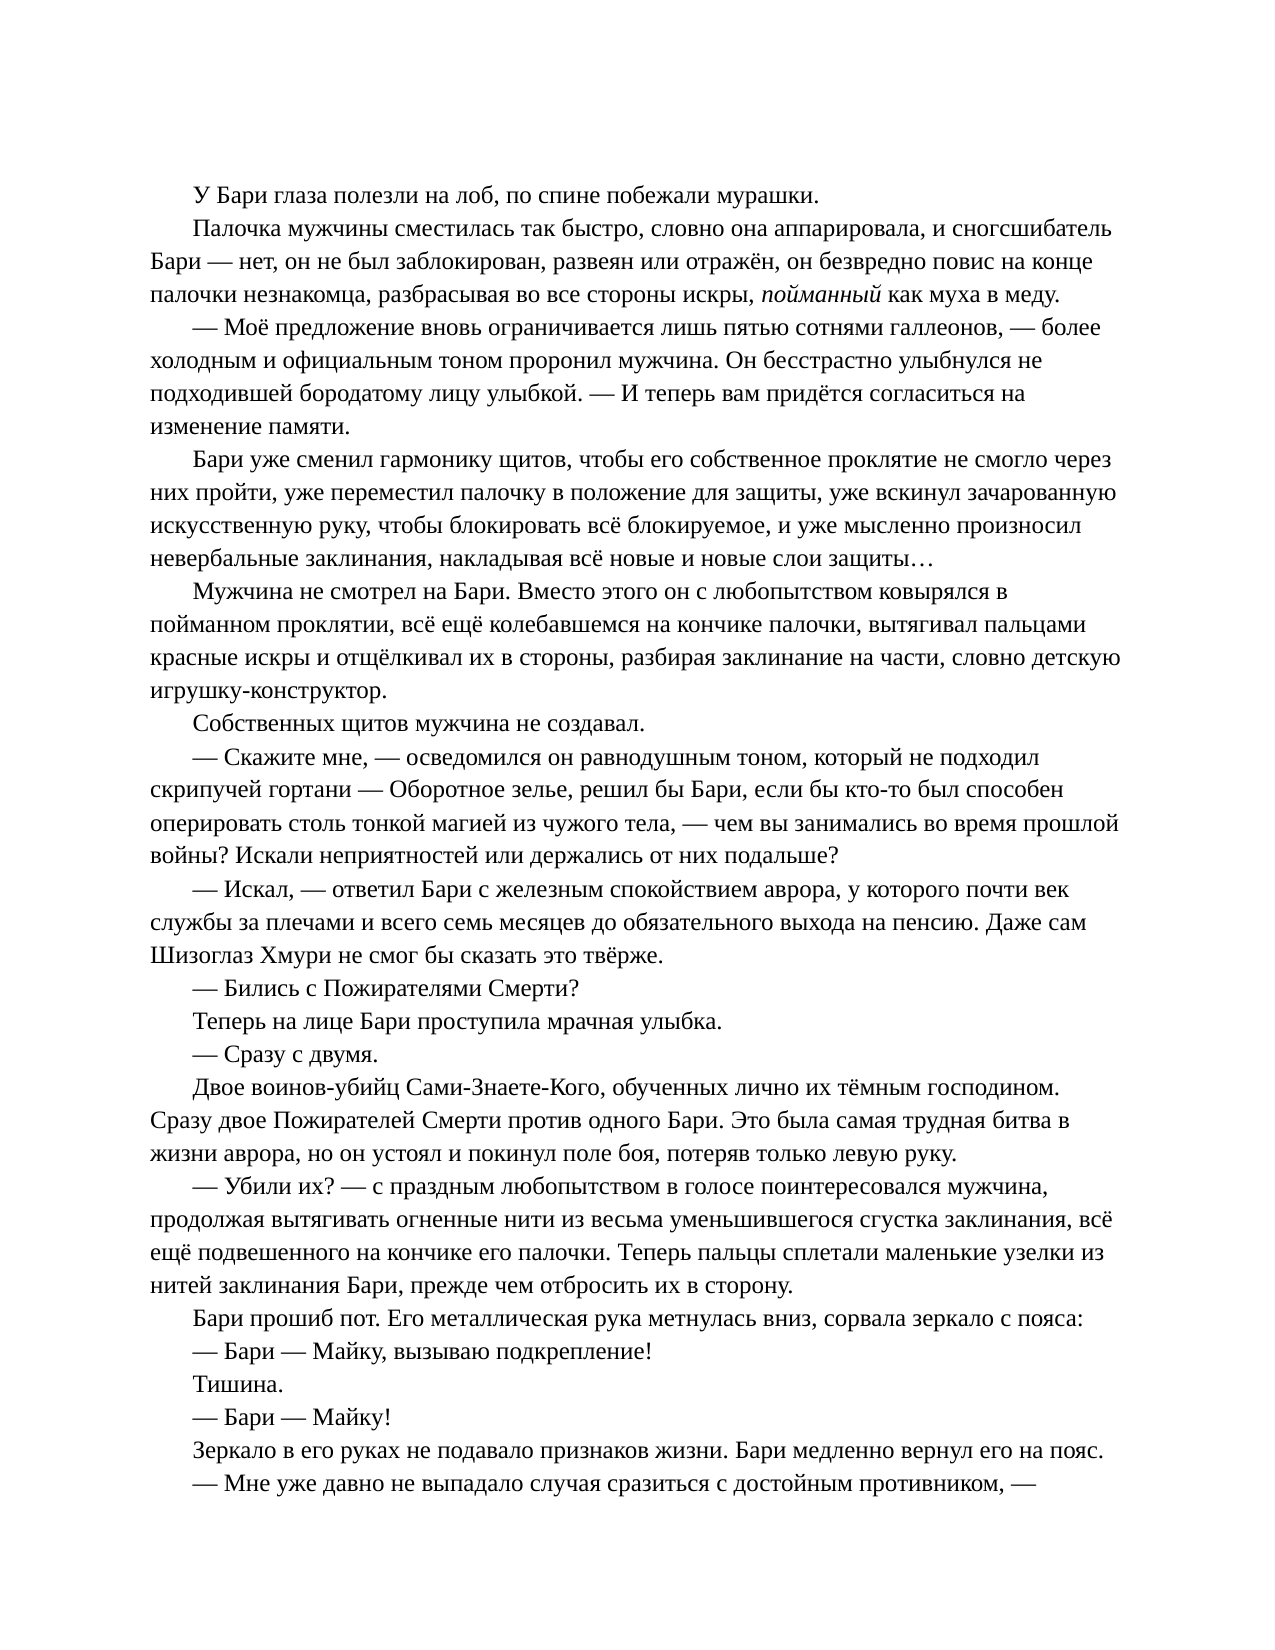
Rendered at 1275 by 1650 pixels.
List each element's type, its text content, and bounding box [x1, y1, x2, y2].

text Тишина. [150, 1369, 1125, 1398]
text Палочка мужчины сместилась так быстро, словно она аппарировала, и сногсшибатель Бари — нет, он не был заблокирован, развеян или отражён, он безвредно повис на конце палочки незнакомца, разбрасывая во все стороны искры, пойманный как муха в меду. [150, 213, 1125, 308]
text Бари прошиб пот. Его металлическая рука метнулась вниз, сорвала зеркало с пояса: [150, 1303, 1125, 1332]
text Зеркало в его руках не подавало признаков жизни. Бари медленно вернул его на пояс. [150, 1435, 1125, 1464]
text — Бились с Пожирателями Смерти? [150, 973, 1125, 1001]
text Двое воинов-убийц Сами-Знаете-Кого, обученных лично их тёмным господином. Сразу двое Пожирателей Смерти против одного Бари. Это была самая трудная битва в жизни аврора, но он устоял и покинул поле боя, потеряв только левую руку. [150, 1072, 1125, 1167]
text — Моё предложение вновь ограничивается лишь пятью сотнями галлеонов, — более холодным и официальным тоном проронил мужчина. Он бесстрастно улыбнулся не подходившей бородатому лицу улыбкой. — И теперь вам придётся согласиться на изменение памяти. [150, 312, 1125, 440]
text У Бари глаза полезли на лоб, по спине побежали мурашки. [150, 180, 1125, 209]
text Собственных щитов мужчина не создавал. [150, 708, 1125, 737]
text Теперь на лице Бари проступила мрачная улыбка. [150, 1006, 1125, 1034]
text — Искал, — ответил Бари с железным спокойствием аврора, у которого почти век службы за плечами и всего семь месяцев до обязательного выхода на пенсию. Даже сам Шизоглаз Хмури не смог бы сказать это твёрже. [150, 874, 1125, 968]
text — Бари — Майку, вызываю подкрепление! [150, 1336, 1125, 1365]
text Бари уже сменил гармонику щитов, чтобы его собственное проклятие не смогло через них пройти, уже переместил палочку в положение для защиты, уже вскинул зачарованную искусственную руку, чтобы блокировать всё блокируемое, и уже мысленно произносил невербальные заклинания, накладывая всё новые и новые слои защиты… [150, 444, 1125, 572]
text — Бари — Майку! [150, 1402, 1125, 1431]
text Мужчина не смотрел на Бари. Вместо этого он с любопытством ковырялся в пойманном проклятии, всё ещё колебавшемся на кончике палочки, вытягивал пальцами красные искры и отщёлкивал их в стороны, разбирая заклинание на части, словно детскую игрушку-конструктор. [150, 576, 1125, 704]
text — Сразу с двумя. [150, 1039, 1125, 1067]
text — Убили их? — с праздным любопытством в голосе поинтересовался мужчина, продолжая вытягивать огненные нити из весьма уменьшившегося сгустка заклинания, всё ещё подвешенного на кончике его палочки. Теперь пальцы сплетали маленькие узелки из нитей заклинания Бари, прежде чем отбросить их в сторону. [150, 1171, 1125, 1299]
text — Скажите мне, — осведомился он равнодушным тоном, который не подходил скрипучей гортани — Оборотное зелье, решил бы Бари, если бы кто-то был способен оперировать столь тонкой магией из чужого тела, — чем вы занимались во время прошлой войны? Искали неприятностей или держались от них подальше? [150, 742, 1125, 869]
